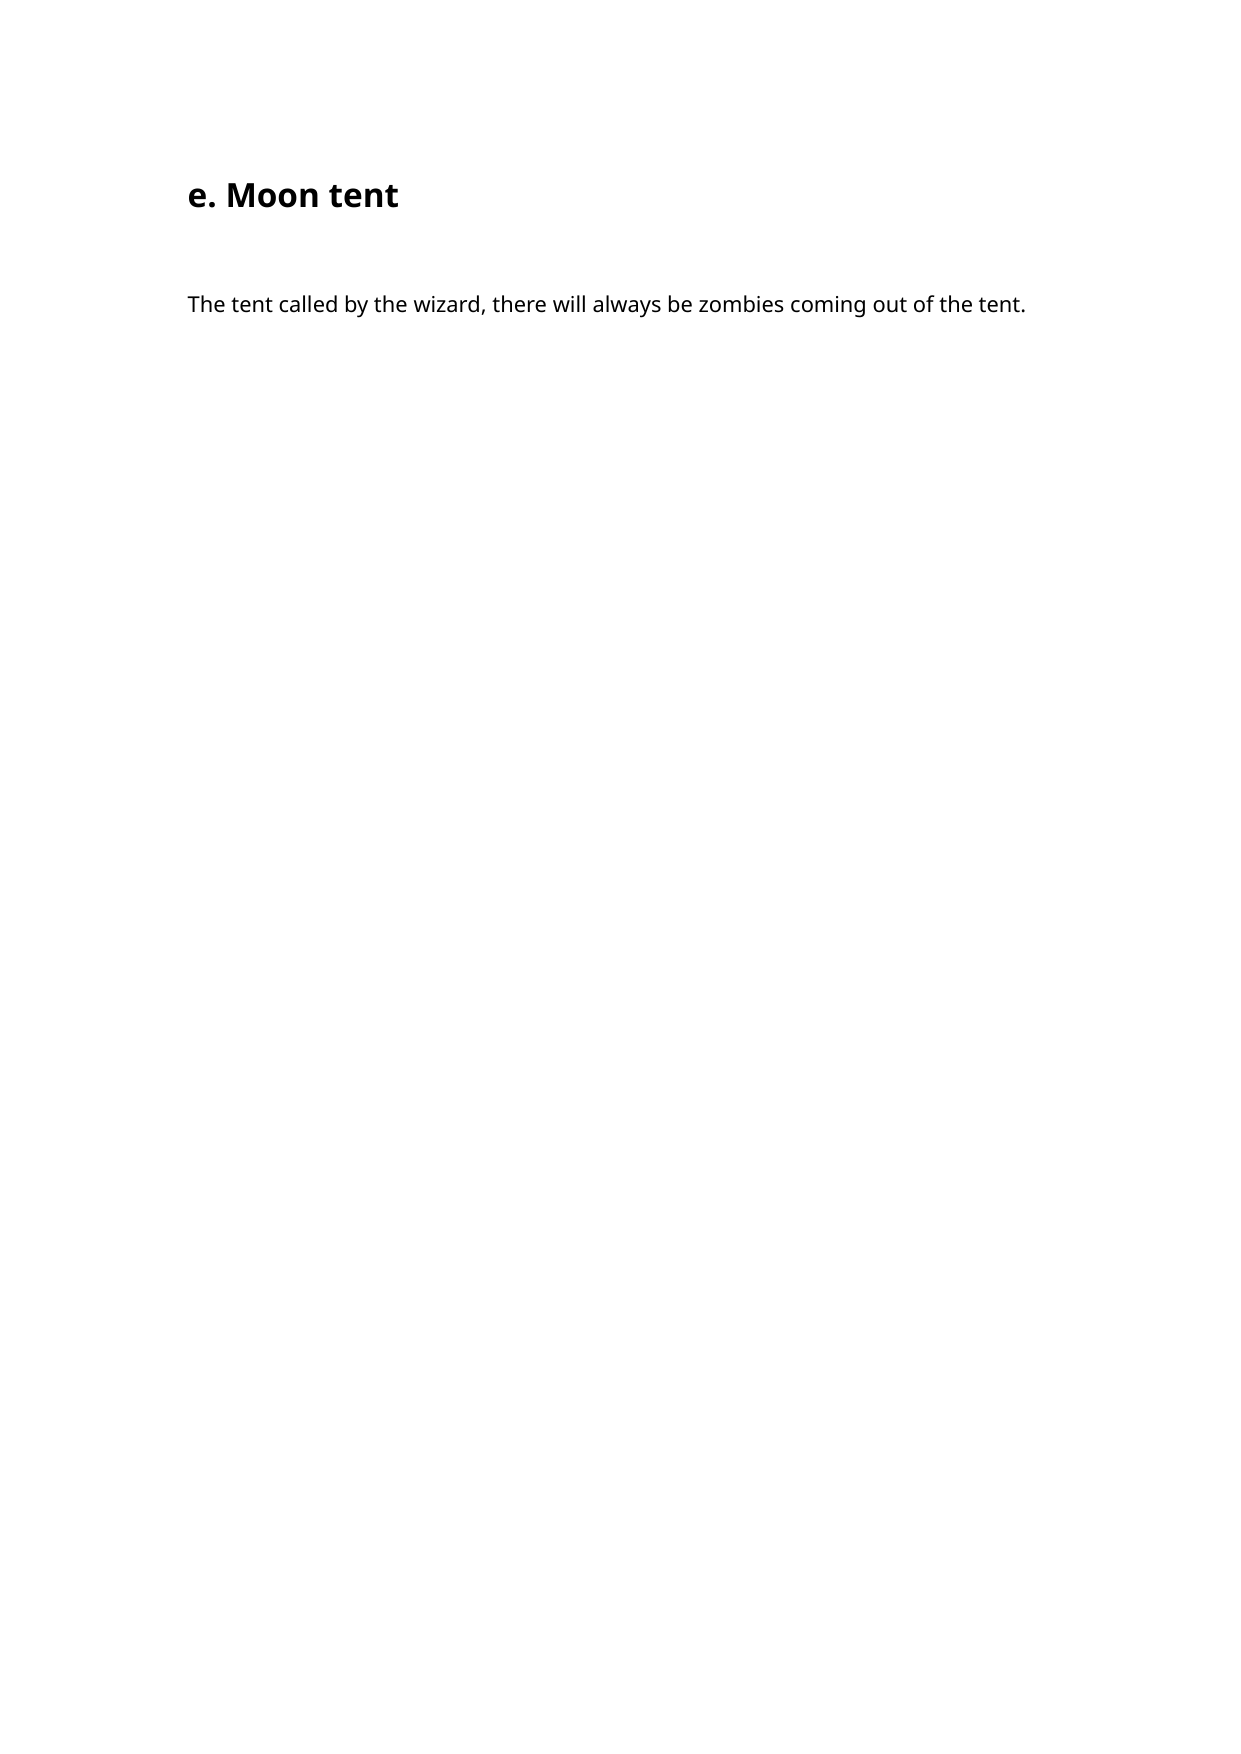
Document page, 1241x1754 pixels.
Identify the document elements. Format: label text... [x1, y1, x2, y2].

subtitle e. Moon tent [187, 162, 1053, 227]
text The tent called by the wizard, there will always be zombies coming out of the tent. [187, 287, 1053, 320]
